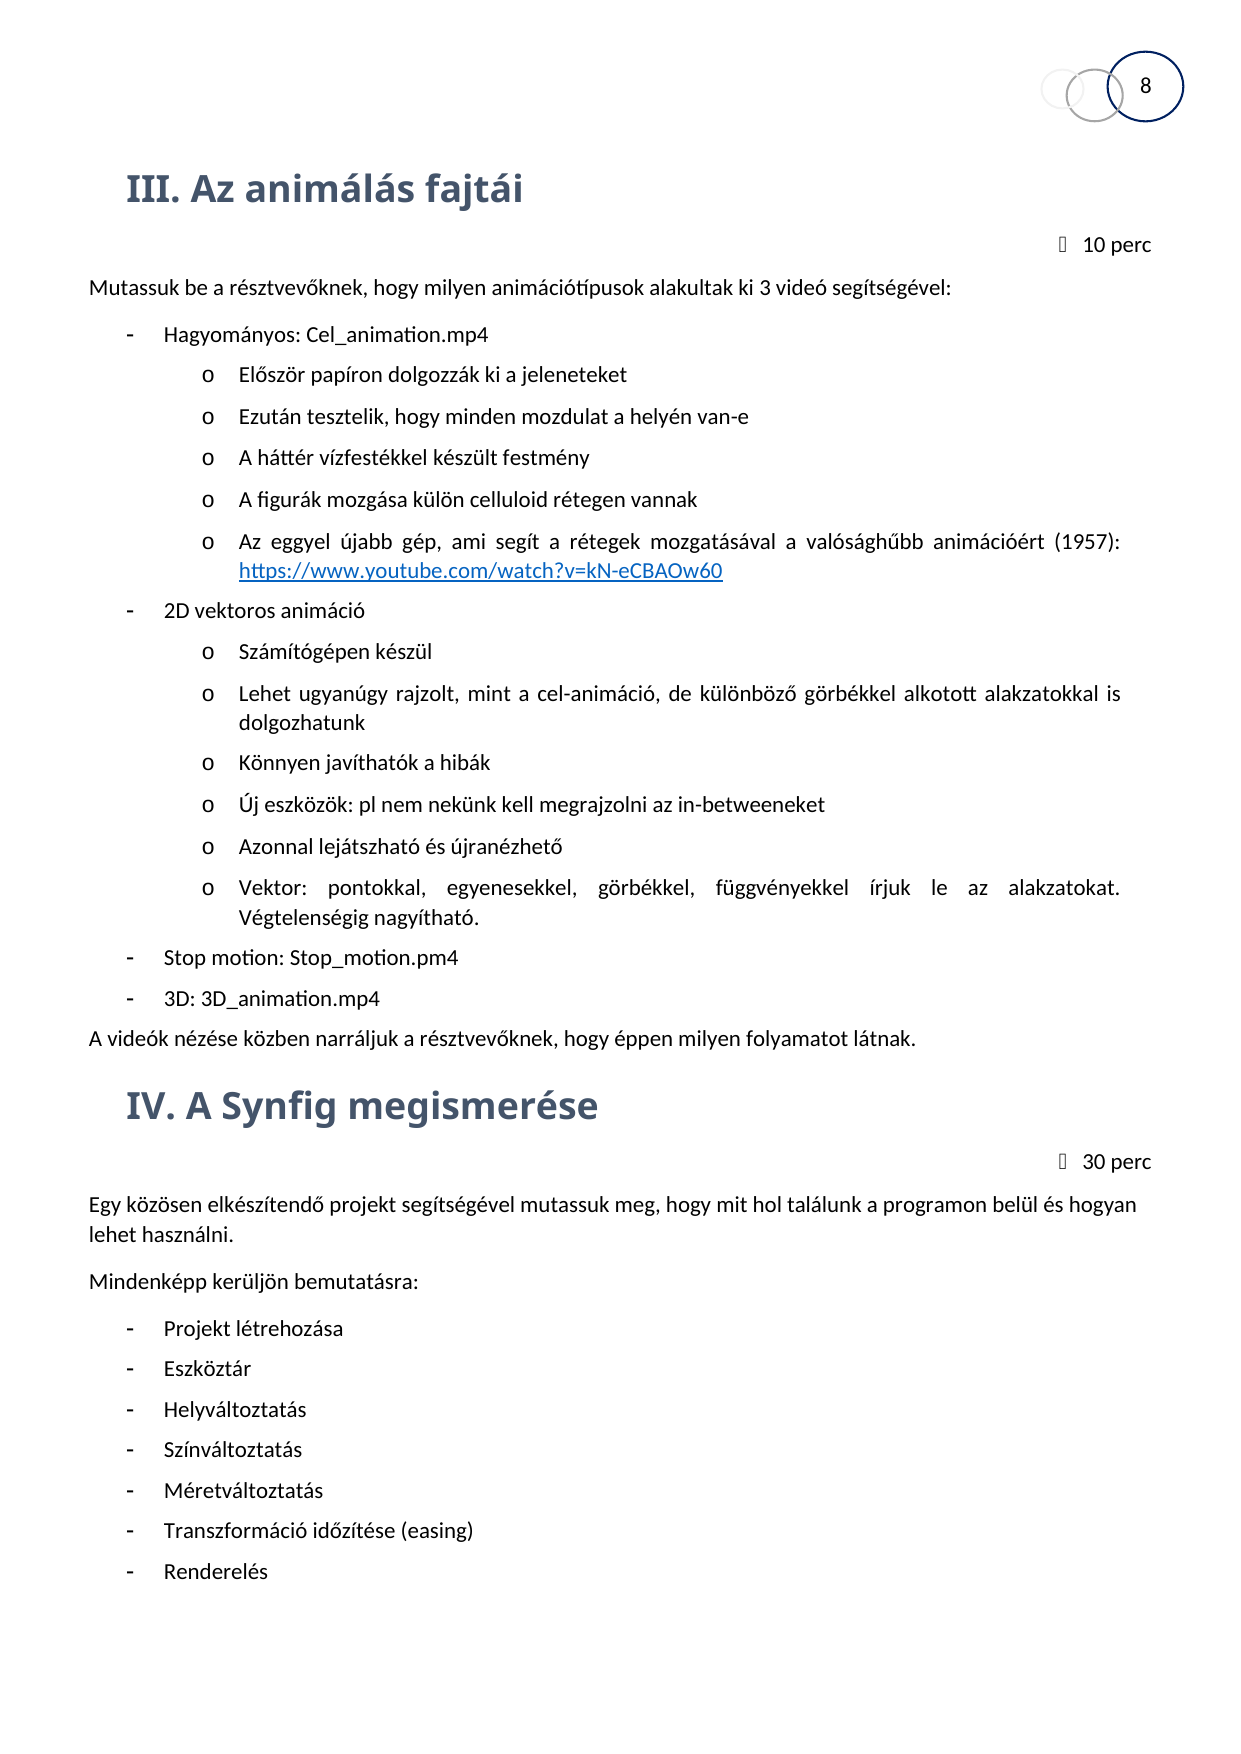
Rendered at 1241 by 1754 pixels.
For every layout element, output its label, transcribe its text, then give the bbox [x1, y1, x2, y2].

list Renderelés [126, 1557, 1152, 1585]
list Hagyományos: Cel_animation.mp4 [126, 320, 1152, 348]
list Eszköztár [126, 1354, 1152, 1382]
list Transzformáció időzítése (easing) [126, 1516, 1152, 1544]
list 3D: 3D_animation.mp4 [126, 984, 1152, 1012]
list Méretváltoztatás [126, 1476, 1152, 1504]
list Helyváltoztatás [126, 1395, 1152, 1423]
text Mindenképp kerüljön bemutatásra: [89, 1267, 1152, 1295]
list Színváltoztatás [126, 1435, 1152, 1463]
list A háttér vízfestékkel készült festmény [201, 443, 1122, 473]
list Ezután tesztelik, hogy minden mozdulat a helyén van-e [201, 402, 1122, 431]
text A videók nézése közben narráljuk a résztvevőknek, hogy éppen milyen folyamatot látnak. [89, 1024, 1152, 1052]
list Először papíron dolgozzák ki a jeleneteket [201, 360, 1122, 389]
text Mutassuk be a résztvevőknek, hogy milyen animációtípusok alakultak ki 3 videó segítségével: [89, 273, 1152, 301]
list Lehet ugyanúgy rajzolt, mint a cel-animáció, de különböző görbékkel alkotott alakzatokkal is dolgozhatunk [201, 679, 1122, 736]
list Vektor: pontokkal, egyenesekkel, görbékkel, függvényekkel írjuk le az alakzatokat. Végtelenségig nagyítható. [201, 873, 1122, 931]
list Stop motion: Stop_motion.pm4 [126, 943, 1152, 971]
text 30 perc [112, 1147, 1152, 1175]
list A figurák mozgása külön celluloid rétegen vannak [201, 485, 1122, 514]
list Projekt létrehozása [126, 1314, 1152, 1342]
list 2D vektoros animáció [126, 597, 1152, 624]
text A Synfig megismerése [126, 1079, 1152, 1130]
text Az animálás fajtái [126, 162, 1152, 213]
list Új eszközök: pl nem nekünk kell megrajzolni az in-betweeneket [201, 790, 1122, 819]
text 10 perc [112, 230, 1152, 258]
text Egy közösen elkészítendő projekt segítségével mutassuk meg, hogy mit hol találunk a programon belül és hogyan lehet használni. [89, 1190, 1152, 1248]
list Könnyen javíthatók a hibák [201, 748, 1122, 778]
list Az eggyel újabb gép, ami segít a rétegek mozgatásával a valósághűbb animációért (1957): https://www.youtube.com/watch?v=kN-eCBAOw60 [201, 527, 1122, 584]
list Azonnal lejátszható és újranézhető [201, 832, 1122, 861]
list Számítógépen készül [201, 637, 1122, 666]
